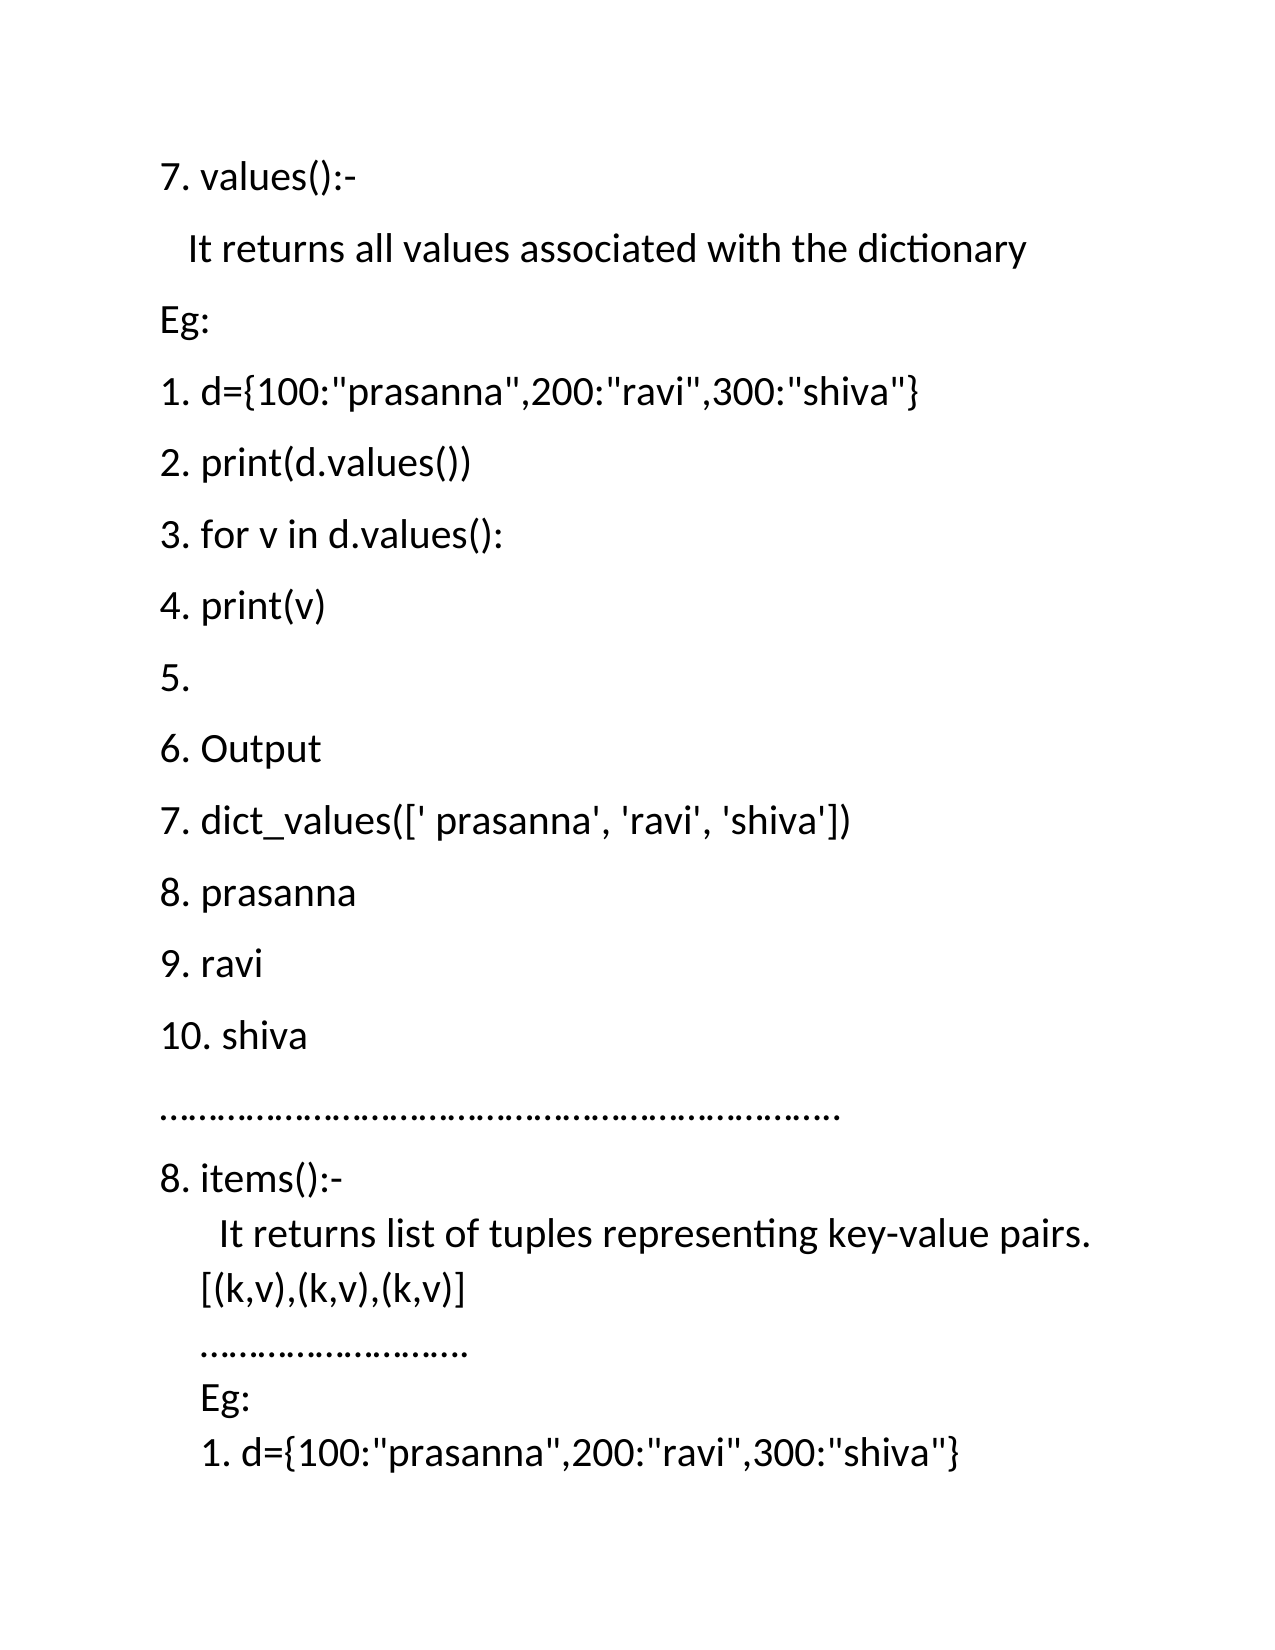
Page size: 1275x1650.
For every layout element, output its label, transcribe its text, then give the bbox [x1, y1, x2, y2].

text It returns all values associated with the dictionary [159, 222, 1125, 272]
text 1. d={100:"prasanna",200:"ravi",300:"shiva"} [159, 365, 1125, 416]
text 6. Output [159, 722, 1125, 773]
text …………………………………………………………….. [159, 1080, 1125, 1131]
list ………………………. [200, 1317, 1125, 1367]
text Eg: [159, 293, 1125, 344]
list values():- [159, 150, 1125, 201]
text 3. for v in d.values(): [159, 508, 1125, 559]
list It returns list of tuples representing key-value pairs. [(k,v),(k,v),(k,v)] [200, 1207, 1125, 1312]
list 1. d={100:"prasanna",200:"ravi",300:"shiva"} [200, 1426, 1125, 1477]
text 8. prasanna [159, 866, 1125, 916]
list items():- [159, 1152, 1125, 1203]
text 2. print(d.values()) [159, 436, 1125, 487]
text 10. shiva [159, 1009, 1125, 1059]
text 5. [159, 651, 1125, 702]
list Eg: [200, 1371, 1125, 1422]
text 9. ravi [159, 937, 1125, 988]
text 4. print(v) [159, 579, 1125, 630]
text 7. dict_values([' prasanna', 'ravi', 'shiva']) [159, 794, 1125, 845]
